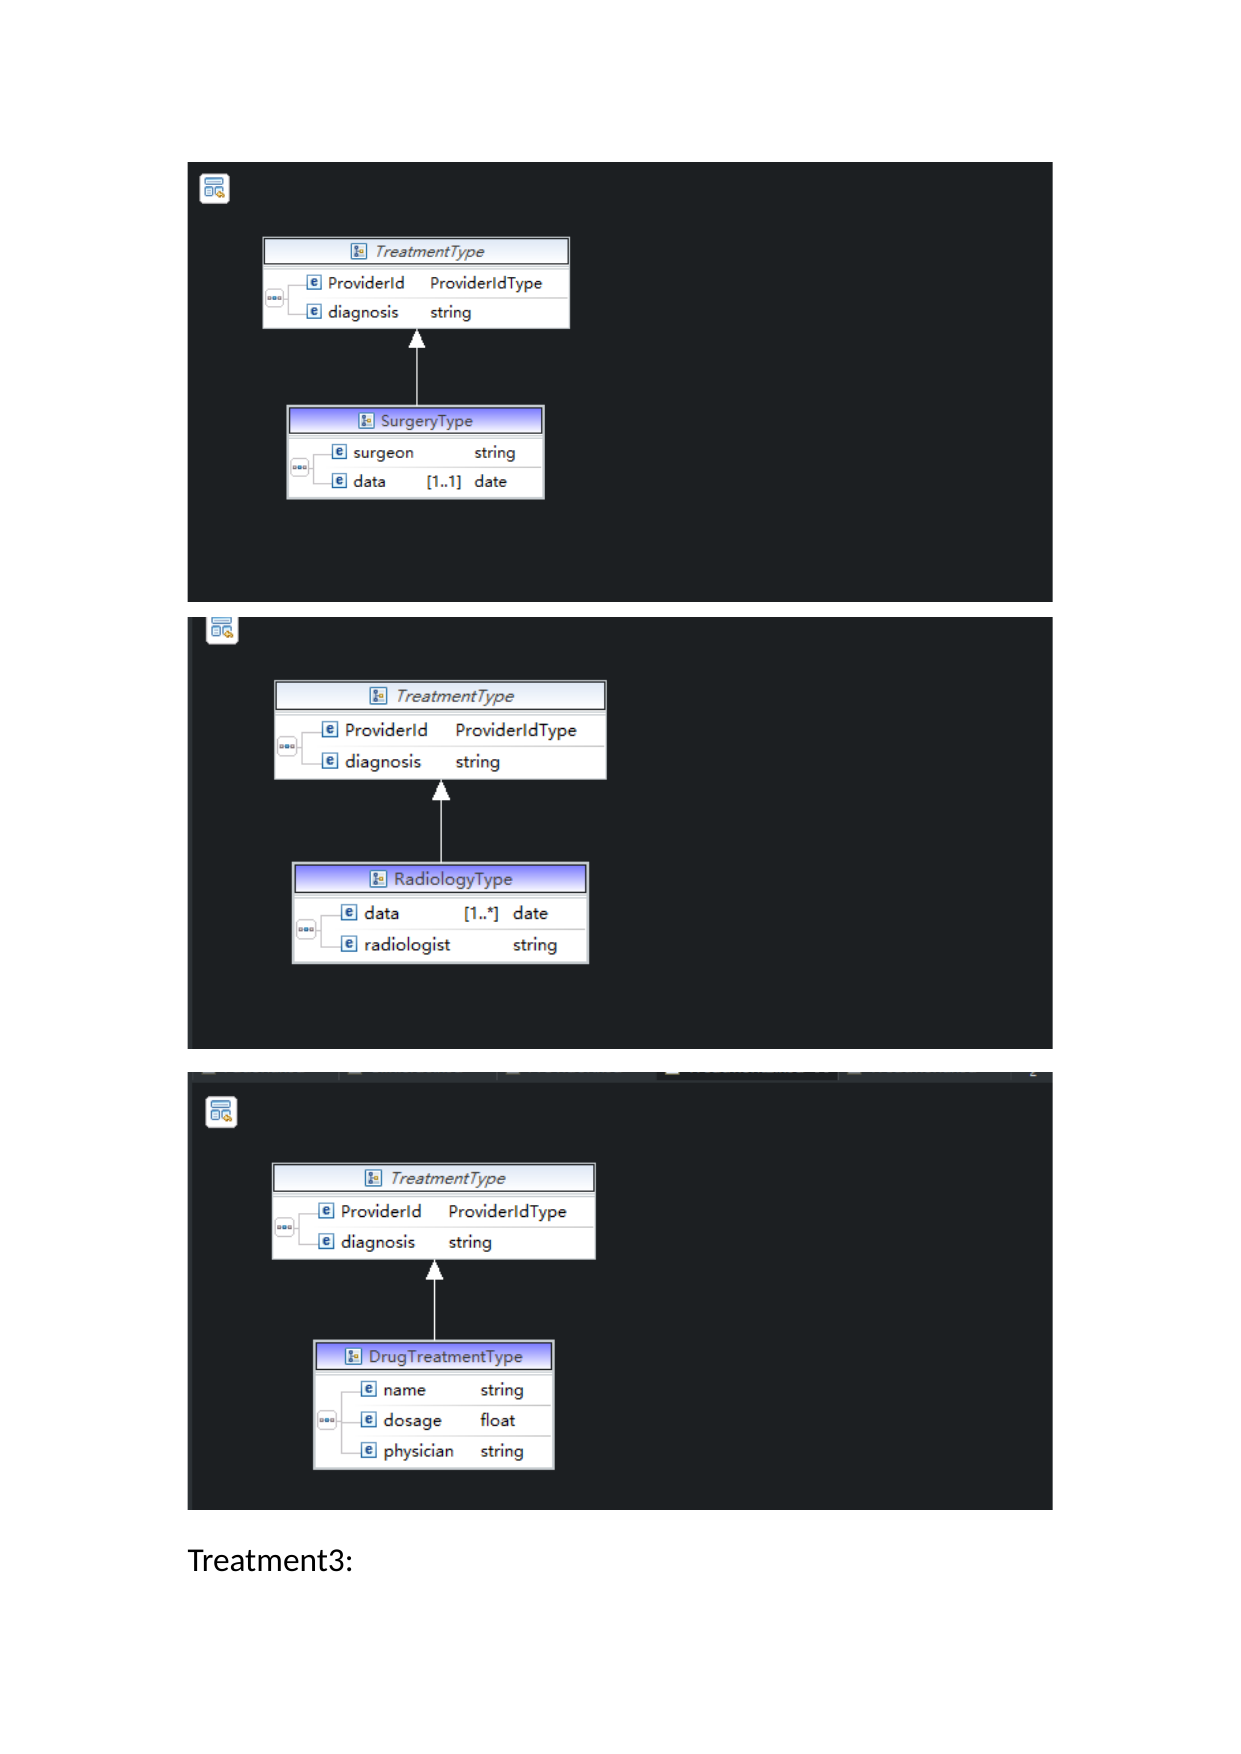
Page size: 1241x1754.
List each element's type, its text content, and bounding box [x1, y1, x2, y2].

picture [187, 1072, 1053, 1510]
picture [187, 162, 1053, 602]
text Treatment3: [187, 1527, 1053, 1592]
picture [187, 617, 1053, 1049]
